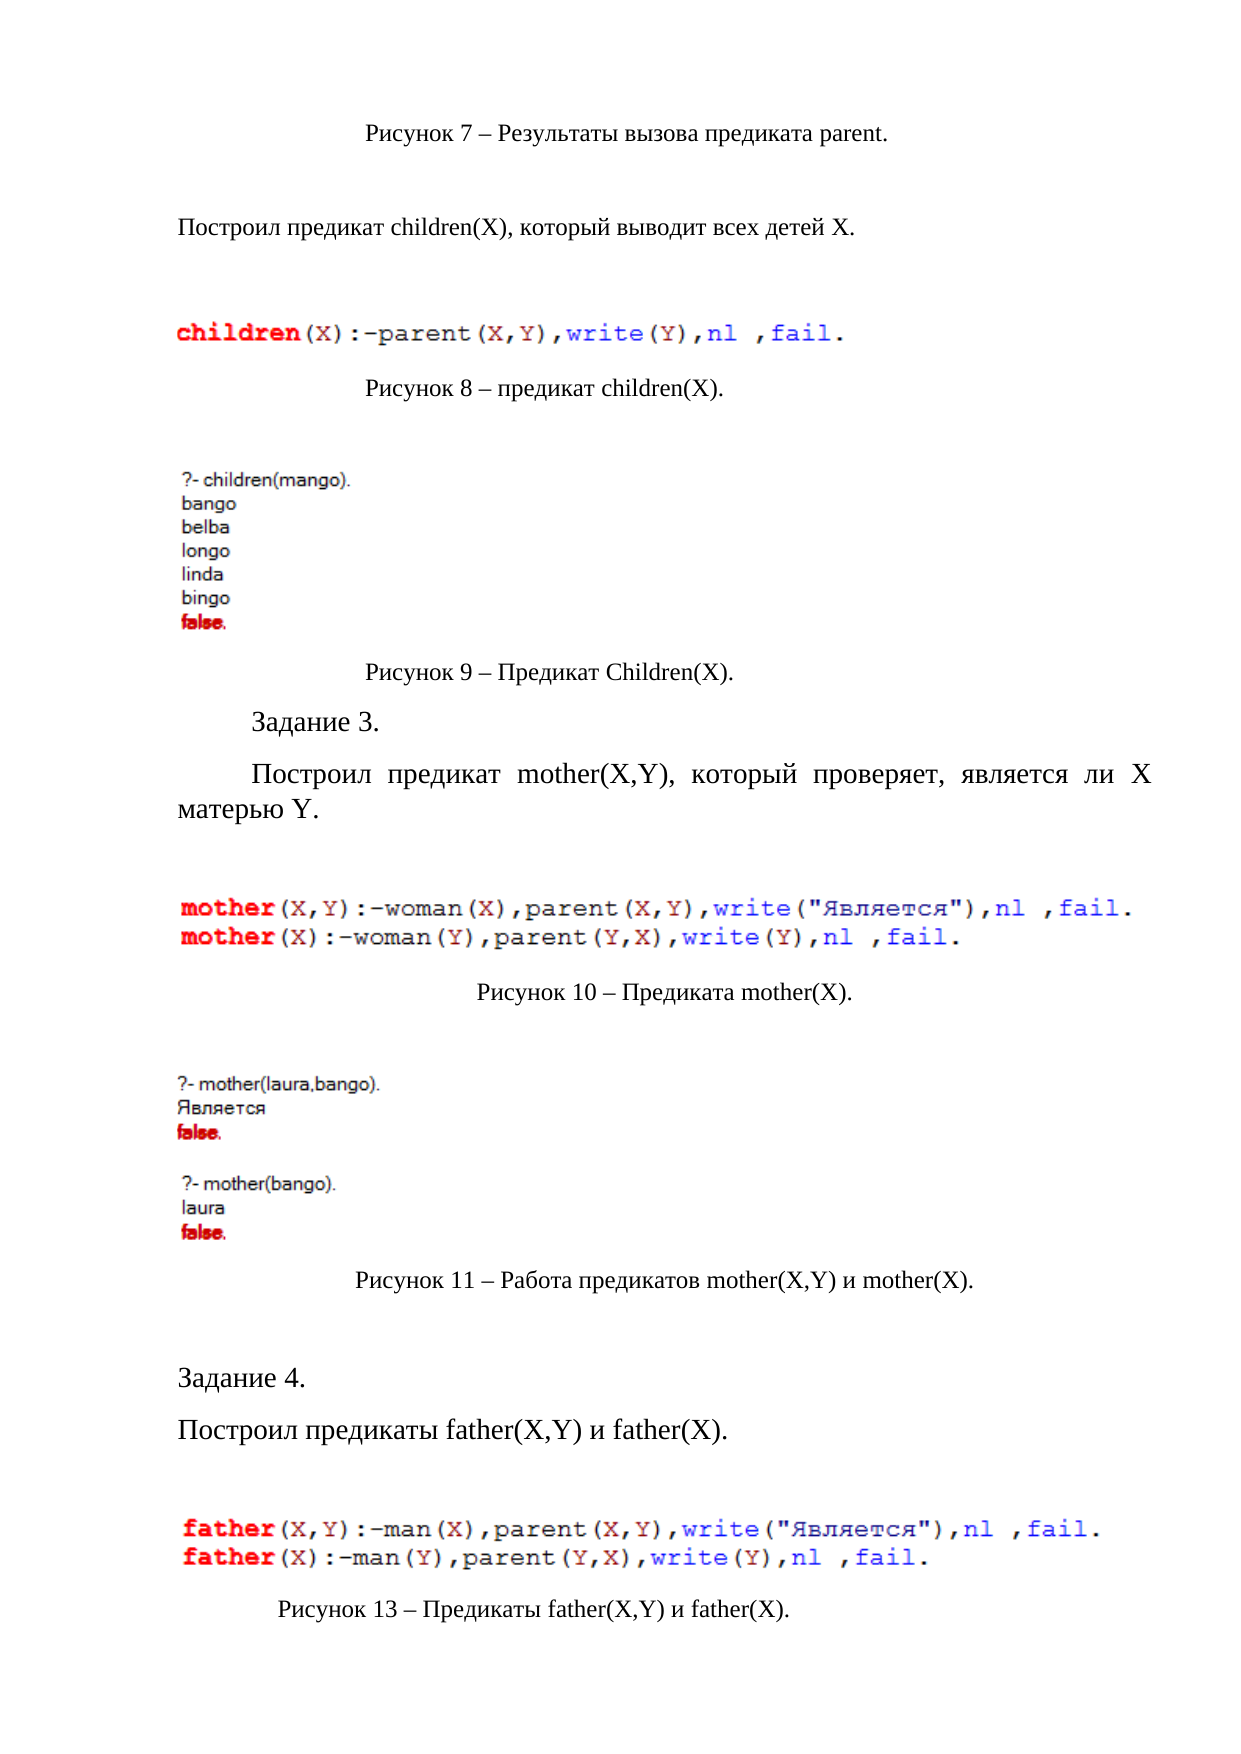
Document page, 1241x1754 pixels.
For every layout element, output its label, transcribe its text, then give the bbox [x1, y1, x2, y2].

picture [177, 306, 851, 355]
text Задание 3. [177, 704, 1152, 737]
picture [177, 896, 1139, 959]
text Построил предикат mother(X,Y), который проверяет, является ли X матерью Y. [177, 756, 1152, 825]
picture [177, 1516, 1112, 1576]
picture [177, 1071, 387, 1151]
picture [177, 1169, 343, 1248]
text Задание 4. [177, 1360, 1152, 1393]
text Рисунок 13 – Предикаты father(X,Y) и father(X). [177, 1594, 1152, 1623]
text Рисунок 11 – Работа предикатов mother(X,Y) и mother(X). [177, 1266, 1152, 1294]
text Рисунок 8 – предикат children(X). [177, 373, 1152, 402]
text Рисунок 7 – Результаты вызова предиката parent. [177, 118, 1152, 147]
text Построил предикат children(X), который выводит всех детей X. [177, 212, 1152, 241]
picture [177, 466, 356, 639]
text Рисунок 10 – Предиката mother(X). [177, 977, 1152, 1006]
text Рисунок 9 – Предикат Children(X). [177, 657, 1152, 686]
text Построил предикаты father(X,Y) и father(X). [177, 1412, 1152, 1445]
